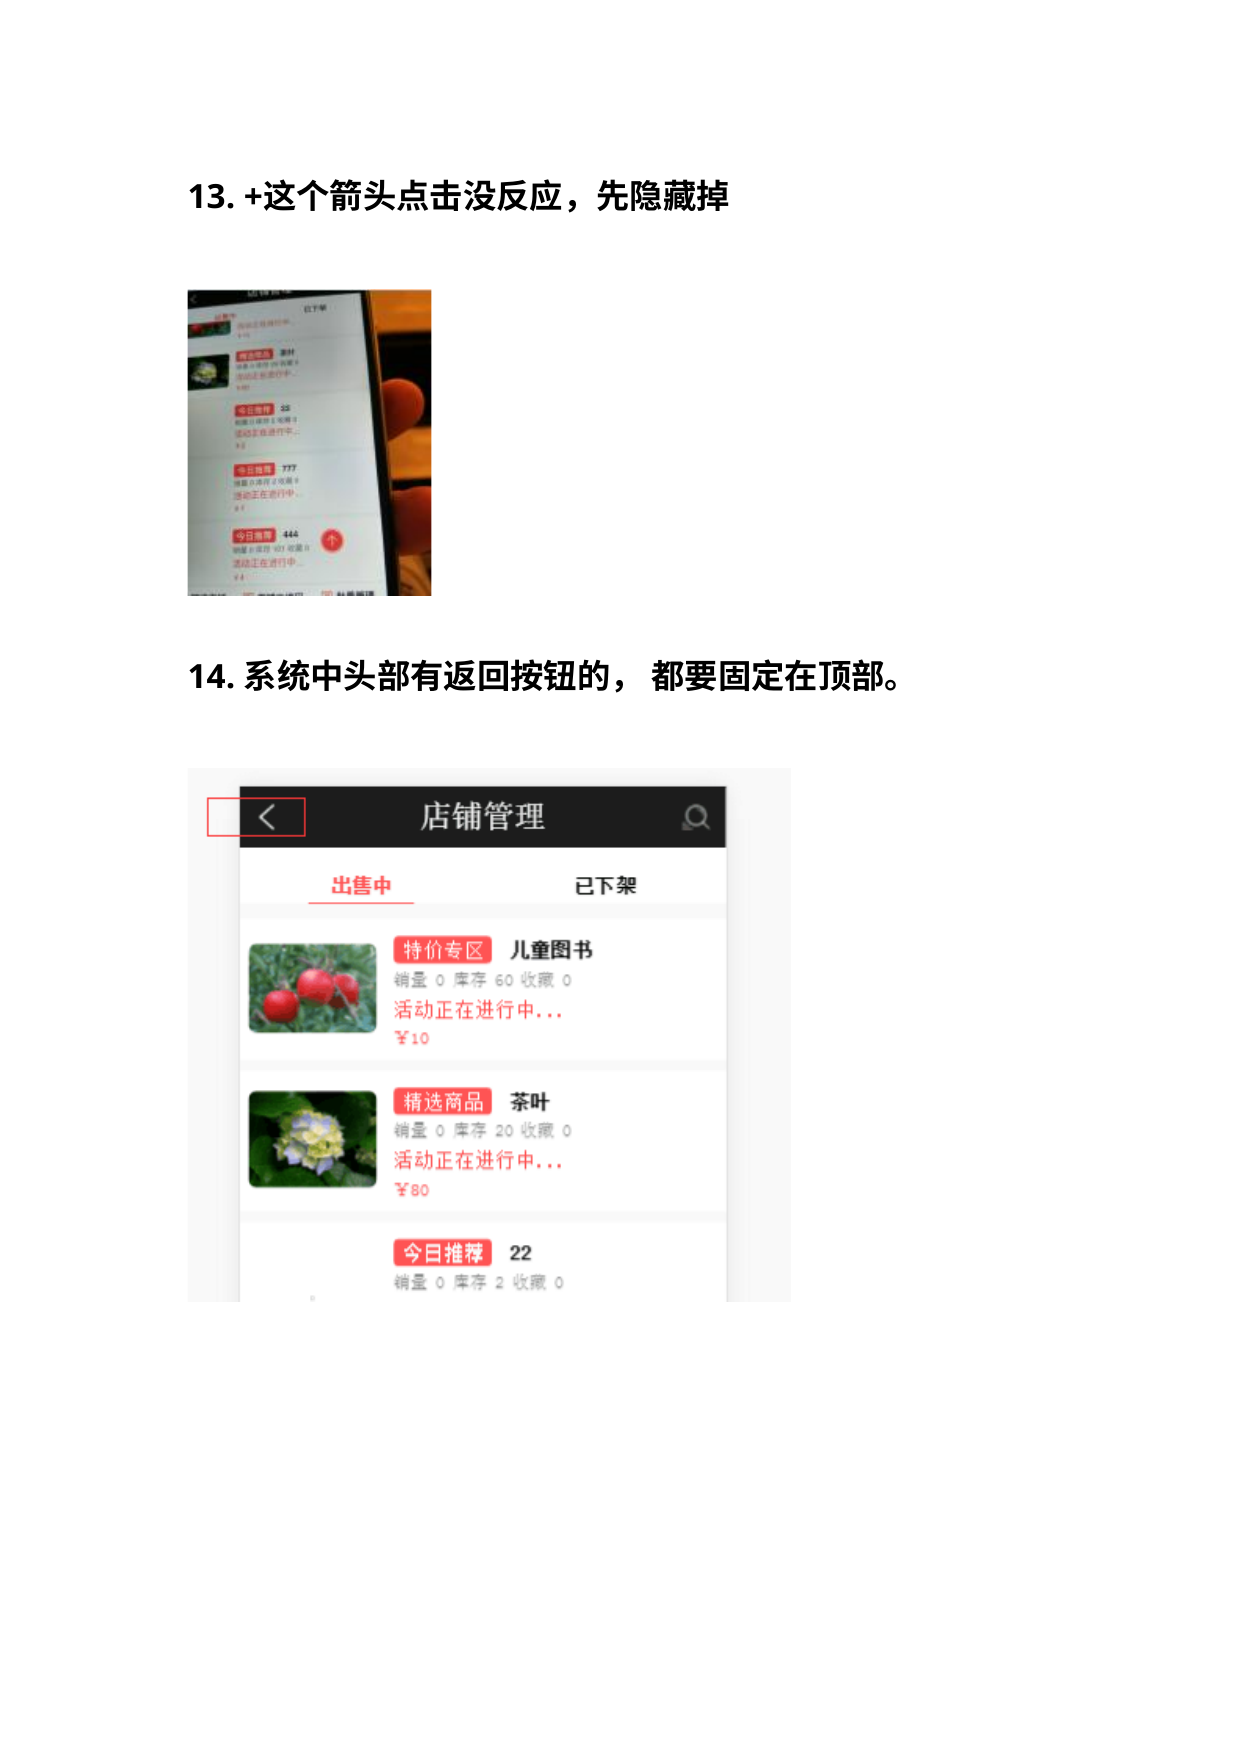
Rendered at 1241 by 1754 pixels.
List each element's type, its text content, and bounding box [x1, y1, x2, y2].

subtitle 14. 系统中头部有返回按钮的， 都要固定在顶部。 [187, 641, 1053, 706]
picture [187, 289, 432, 596]
picture [187, 768, 791, 1302]
subtitle 13. +这个箭头点击没反应，先隐藏掉 [187, 162, 1053, 227]
